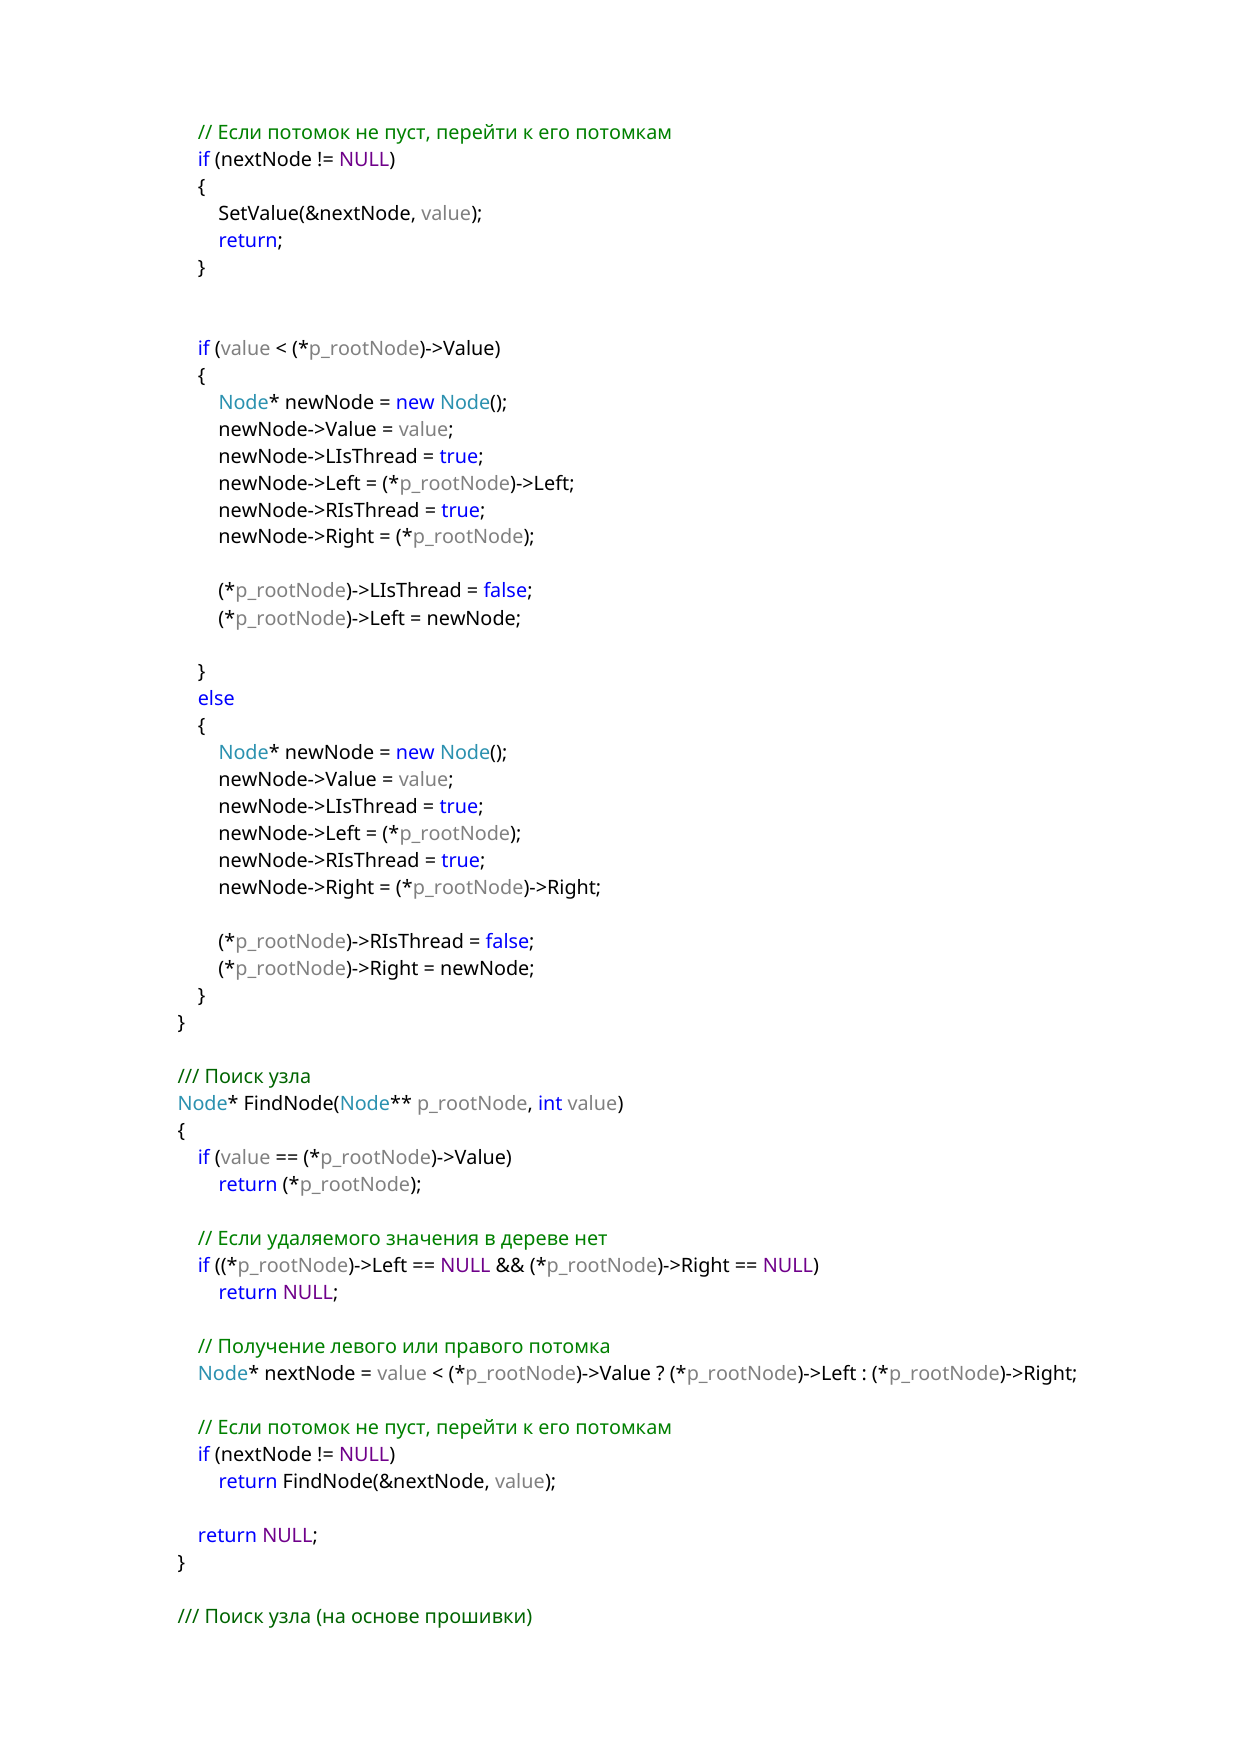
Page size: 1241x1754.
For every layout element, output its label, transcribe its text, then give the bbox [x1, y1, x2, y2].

text return NULL; [177, 1278, 1152, 1305]
text (*p_rootNode)->Right = newNode; [177, 954, 1152, 981]
text return FindNode(&nextNode, value); [177, 1467, 1152, 1494]
text // Получение левого или правого потомка [177, 1332, 1152, 1359]
text Node* newNode = new Node(); [177, 388, 1152, 415]
text } [177, 253, 1152, 280]
text newNode->RIsThread = true; [177, 847, 1152, 873]
text { [177, 712, 1152, 739]
text return NULL; [177, 1521, 1152, 1548]
text newNode->RIsThread = true; [177, 496, 1152, 523]
text Node* newNode = new Node(); [177, 739, 1152, 766]
text newNode->Right = (*p_rootNode); [177, 523, 1152, 550]
text if (value == (*p_rootNode)->Value) [177, 1143, 1152, 1170]
text /// Поиск узла (на основе прошивки) [177, 1602, 1152, 1629]
text newNode->LIsThread = true; [177, 442, 1152, 469]
text (*p_rootNode)->RIsThread = false; [177, 927, 1152, 954]
text newNode->Right = (*p_rootNode)->Right; [177, 873, 1152, 901]
text else [177, 685, 1152, 712]
text return (*p_rootNode); [177, 1170, 1152, 1197]
text if (nextNode != NULL) [177, 1440, 1152, 1467]
text { [177, 361, 1152, 388]
text (*p_rootNode)->LIsThread = false; [177, 577, 1152, 604]
text if ((*p_rootNode)->Left == NULL && (*p_rootNode)->Right == NULL) [177, 1251, 1152, 1278]
text if (nextNode != NULL) [177, 145, 1152, 172]
text newNode->LIsThread = true; [177, 793, 1152, 819]
text { [177, 1116, 1152, 1143]
text SetValue(&nextNode, value); [177, 199, 1152, 226]
text return; [177, 226, 1152, 253]
text newNode->Left = (*p_rootNode)->Left; [177, 469, 1152, 496]
text } [177, 981, 1152, 1008]
text if (value < (*p_rootNode)->Value) [177, 334, 1152, 361]
text // Если потомок не пуст, перейти к его потомкам [177, 118, 1152, 145]
text Node* nextNode = value < (*p_rootNode)->Value ? (*p_rootNode)->Left : (*p_rootNode)->Right; [177, 1359, 1152, 1386]
text Node* FindNode(Node** p_rootNode, int value) [177, 1089, 1152, 1116]
text newNode->Left = (*p_rootNode); [177, 819, 1152, 847]
text (*p_rootNode)->Left = newNode; [177, 604, 1152, 631]
text } [177, 658, 1152, 685]
text { [177, 172, 1152, 199]
text } [177, 1008, 1152, 1035]
text // Если потомок не пуст, перейти к его потомкам [177, 1413, 1152, 1440]
text /// Поиск узла [177, 1062, 1152, 1089]
text newNode->Value = value; [177, 415, 1152, 442]
text newNode->Value = value; [177, 766, 1152, 793]
text // Если удаляемого значения в дереве нет [177, 1224, 1152, 1251]
text } [177, 1548, 1152, 1575]
